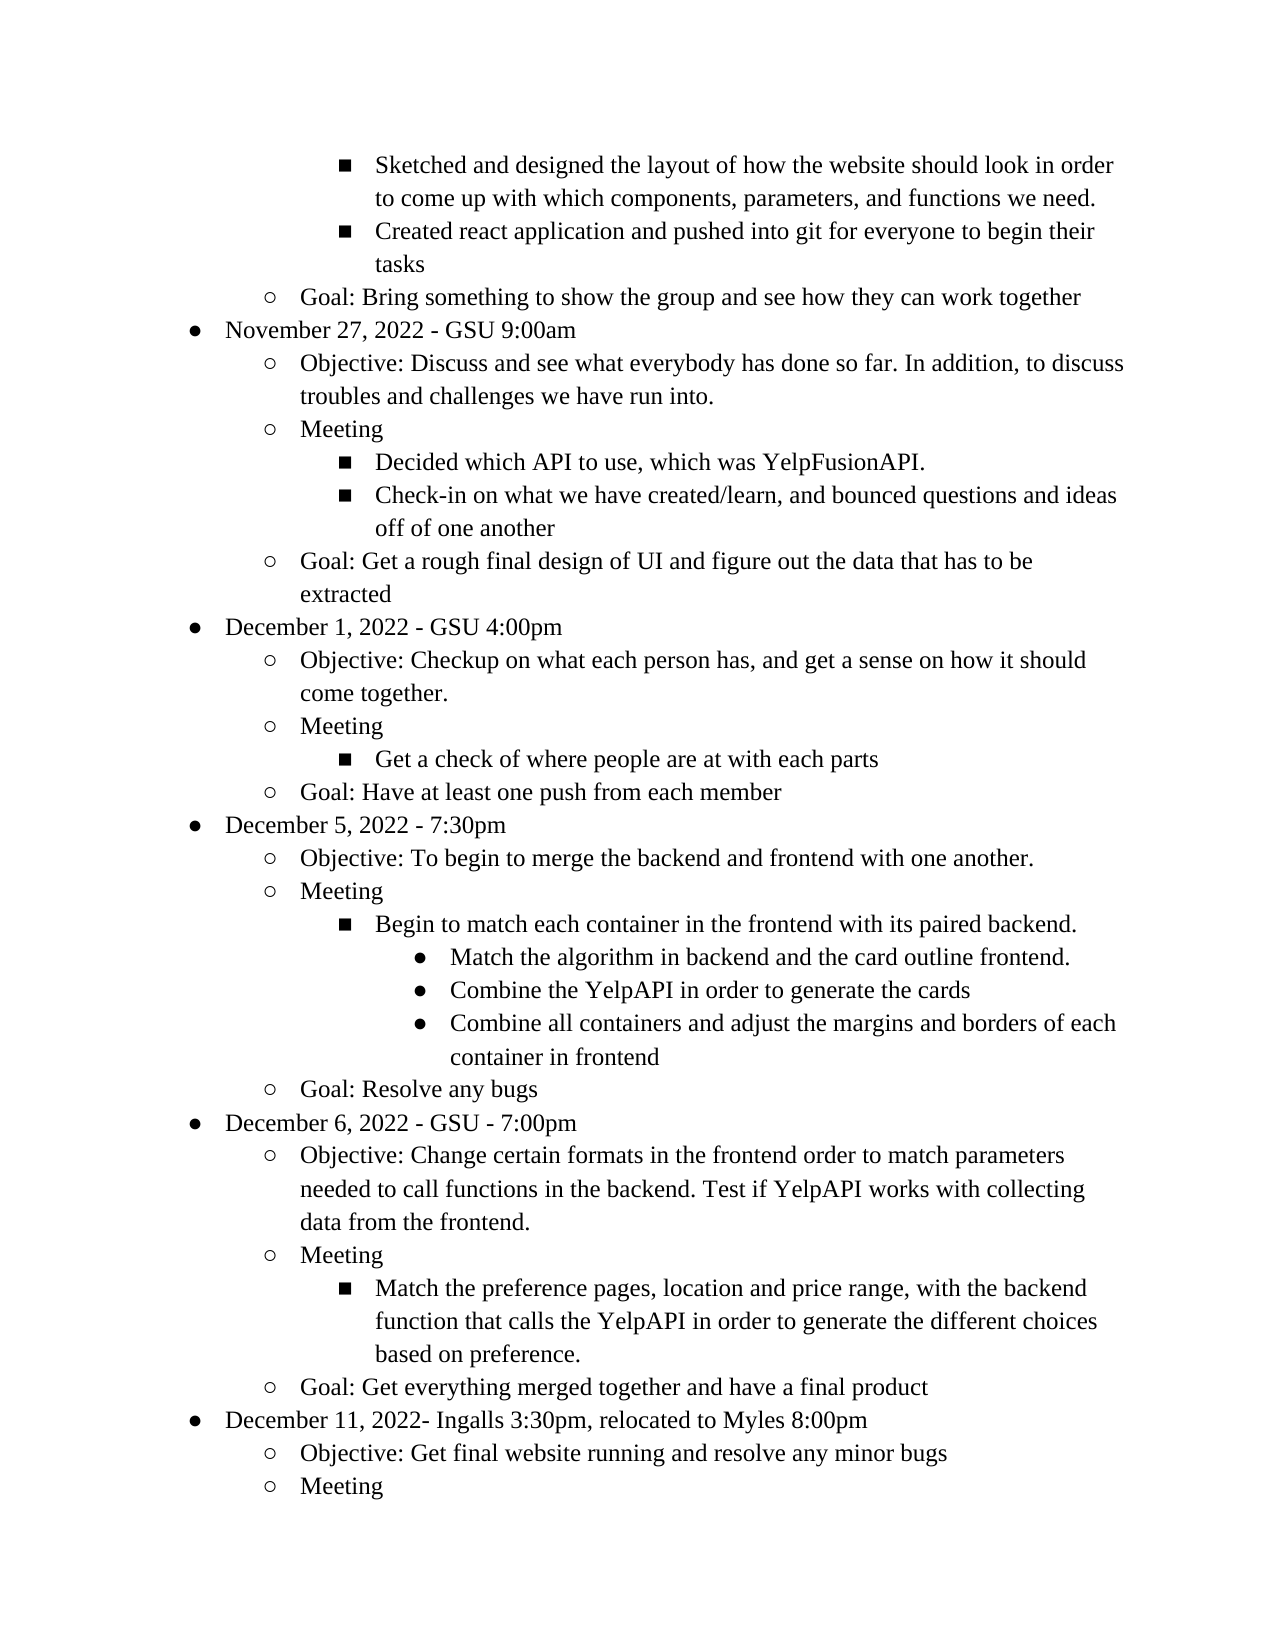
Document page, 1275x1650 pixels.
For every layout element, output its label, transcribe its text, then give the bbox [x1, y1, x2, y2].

list Meeting [262, 876, 1125, 905]
list Combine the YelpAPI in order to generate the cards [412, 976, 1125, 1004]
list Match the preference pages, location and price range, with the backend function that calls the YelpAPI in order to generate the different choices based on preference. [337, 1273, 1125, 1367]
list Goal: Get a rough final design of UI and figure out the data that has to be extracted [262, 546, 1125, 608]
list Objective: Checkup on what each person has, and get a sense on how it should come together. [262, 645, 1125, 707]
list Objective: Change certain formats in the frontend order to match parameters needed to call functions in the backend. Test if YelpAPI works with collecting data from the frontend. [262, 1141, 1125, 1235]
list Created react application and pushed into git for everyone to begin their tasks [337, 216, 1125, 278]
list Goal: Bring something to show the group and see how they can work together [262, 282, 1125, 311]
list Goal: Have at least one push from each member [262, 777, 1125, 806]
list Meeting [262, 1471, 1125, 1499]
list December 5, 2022 - 7:30pm [187, 810, 1125, 839]
list Goal: Get everything merged together and have a final product [262, 1372, 1125, 1401]
list November 27, 2022 - GSU 9:00am [187, 315, 1125, 344]
list Get a check of where people are at with each parts [337, 744, 1125, 773]
list Objective: Discuss and see what everybody has done so far. In addition, to discuss troubles and challenges we have run into. [262, 348, 1125, 410]
list Combine all containers and adjust the margins and borders of each container in frontend [412, 1008, 1125, 1070]
list Objective: To begin to merge the backend and frontend with one another. [262, 843, 1125, 872]
list December 1, 2022 - GSU 4:00pm [187, 612, 1125, 641]
list Meeting [262, 1240, 1125, 1268]
list Goal: Resolve any bugs [262, 1074, 1125, 1103]
list Begin to match each container in the frontend with its paired backend. [337, 909, 1125, 938]
list Objective: Get final website running and resolve any minor bugs [262, 1438, 1125, 1467]
list Decided which API to use, which was YelpFusionAPI. [337, 447, 1125, 476]
list Match the algorithm in backend and the card outline frontend. [412, 942, 1125, 971]
list December 11, 2022- Ingalls 3:30pm, relocated to Myles 8:00pm [187, 1405, 1125, 1433]
list Check-in on what we have created/learn, and bounced questions and ideas off of one another [337, 480, 1125, 542]
list Sketched and designed the layout of how the website should look in order to come up with which components, parameters, and functions we need. [337, 150, 1125, 212]
list December 6, 2022 - GSU - 7:00pm [187, 1108, 1125, 1136]
list Meeting [262, 711, 1125, 740]
list Meeting [262, 414, 1125, 443]
